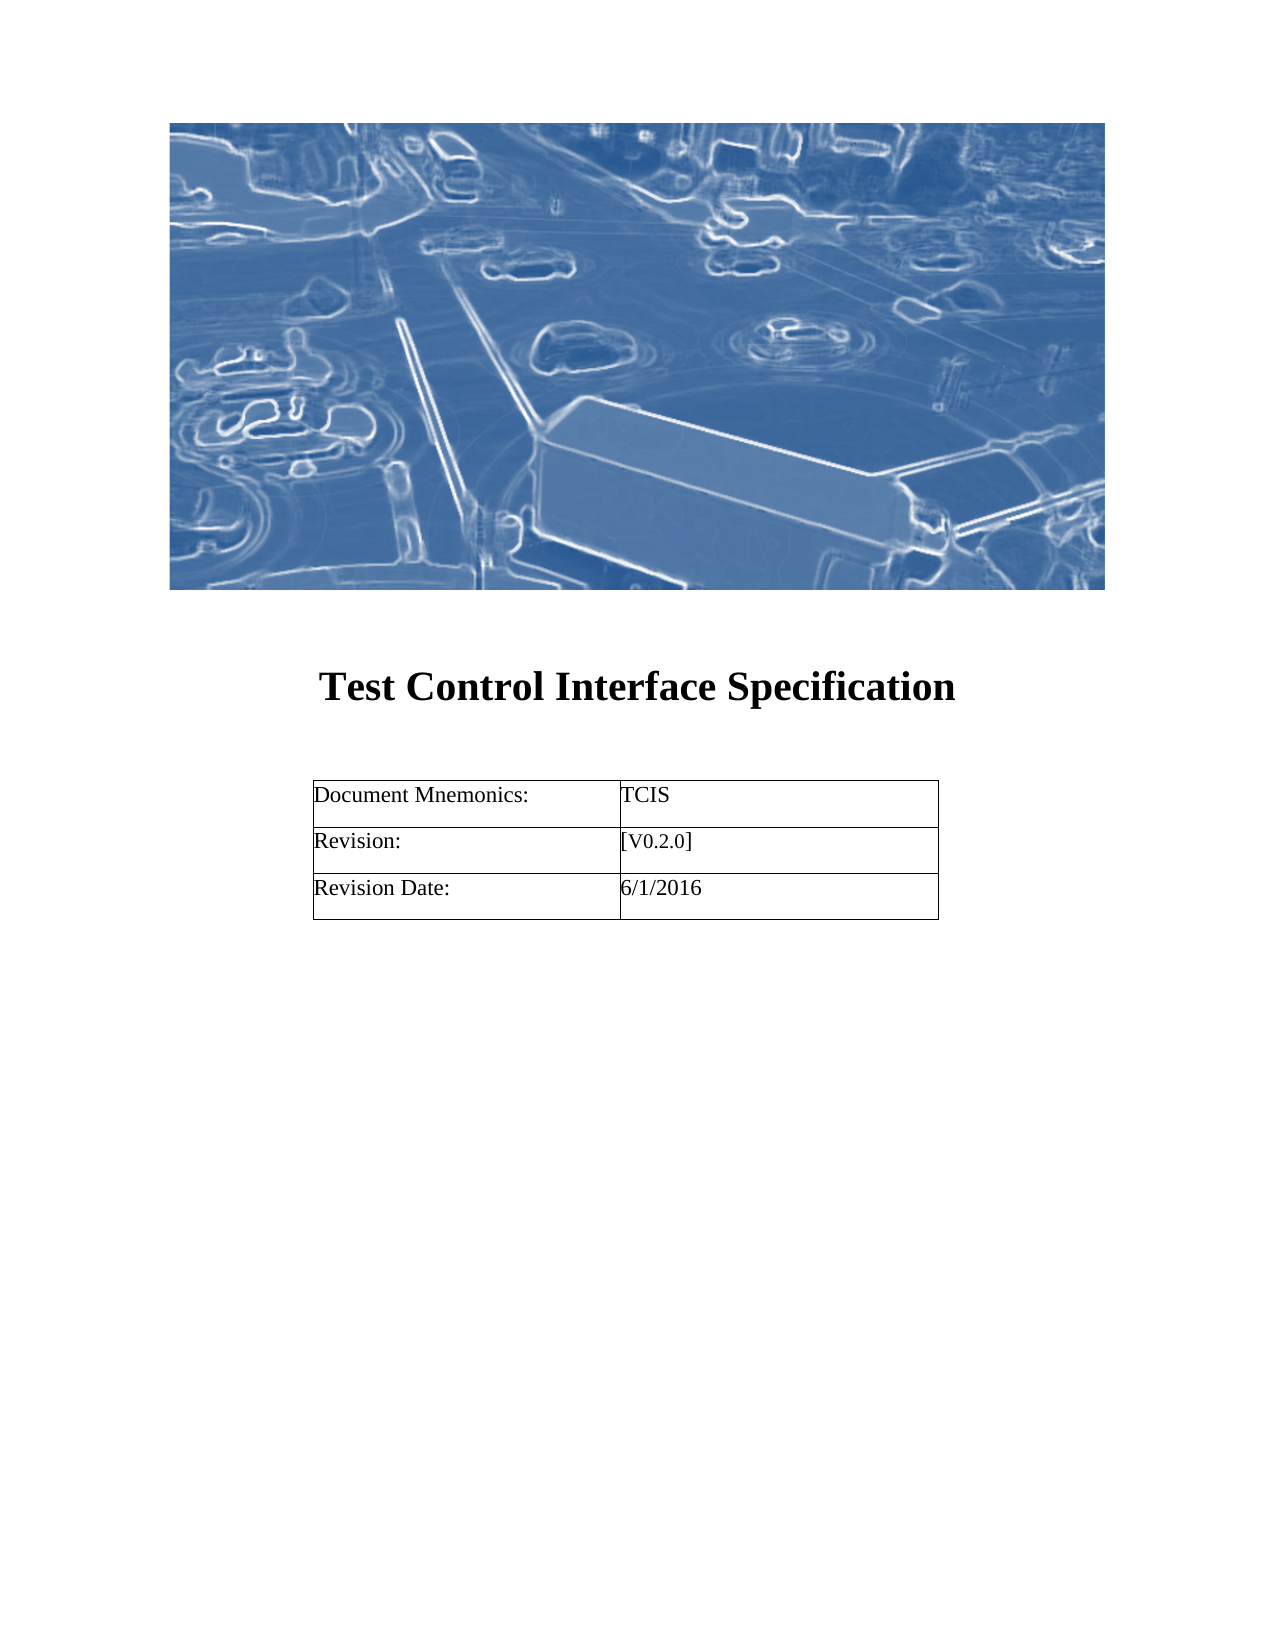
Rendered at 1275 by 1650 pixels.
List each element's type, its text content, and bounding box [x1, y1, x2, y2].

table_cell Revision: [314, 828, 620, 873]
table_header TCIS [621, 781, 938, 827]
table_cell Revision Date: [314, 874, 620, 919]
text Test Control Interface Specification [169, 661, 1106, 709]
table_header Document Mnemonics: [314, 781, 620, 827]
picture [169, 123, 1106, 590]
table_cell [] [621, 828, 938, 873]
